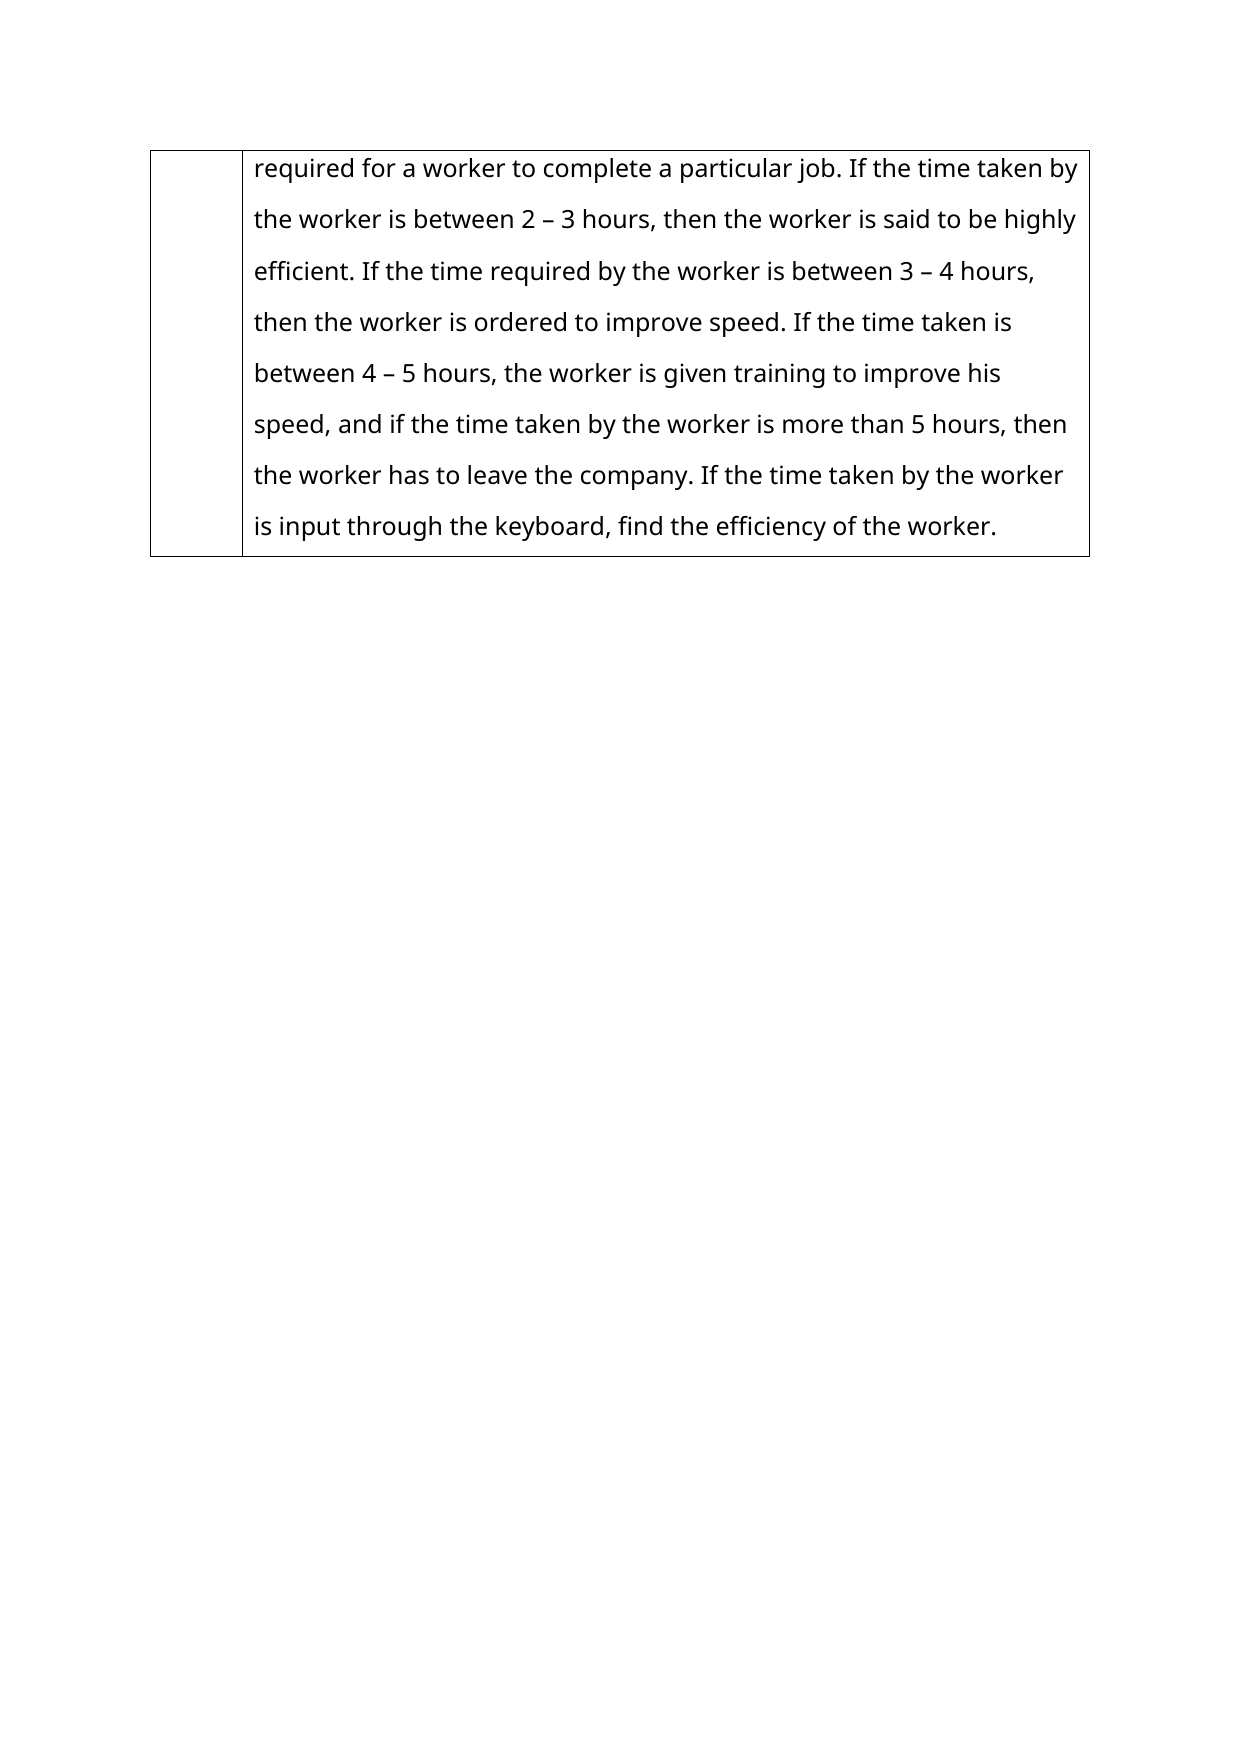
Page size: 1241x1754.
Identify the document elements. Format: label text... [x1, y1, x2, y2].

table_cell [243, 151, 1089, 556]
table_cell 6 [151, 151, 242, 556]
